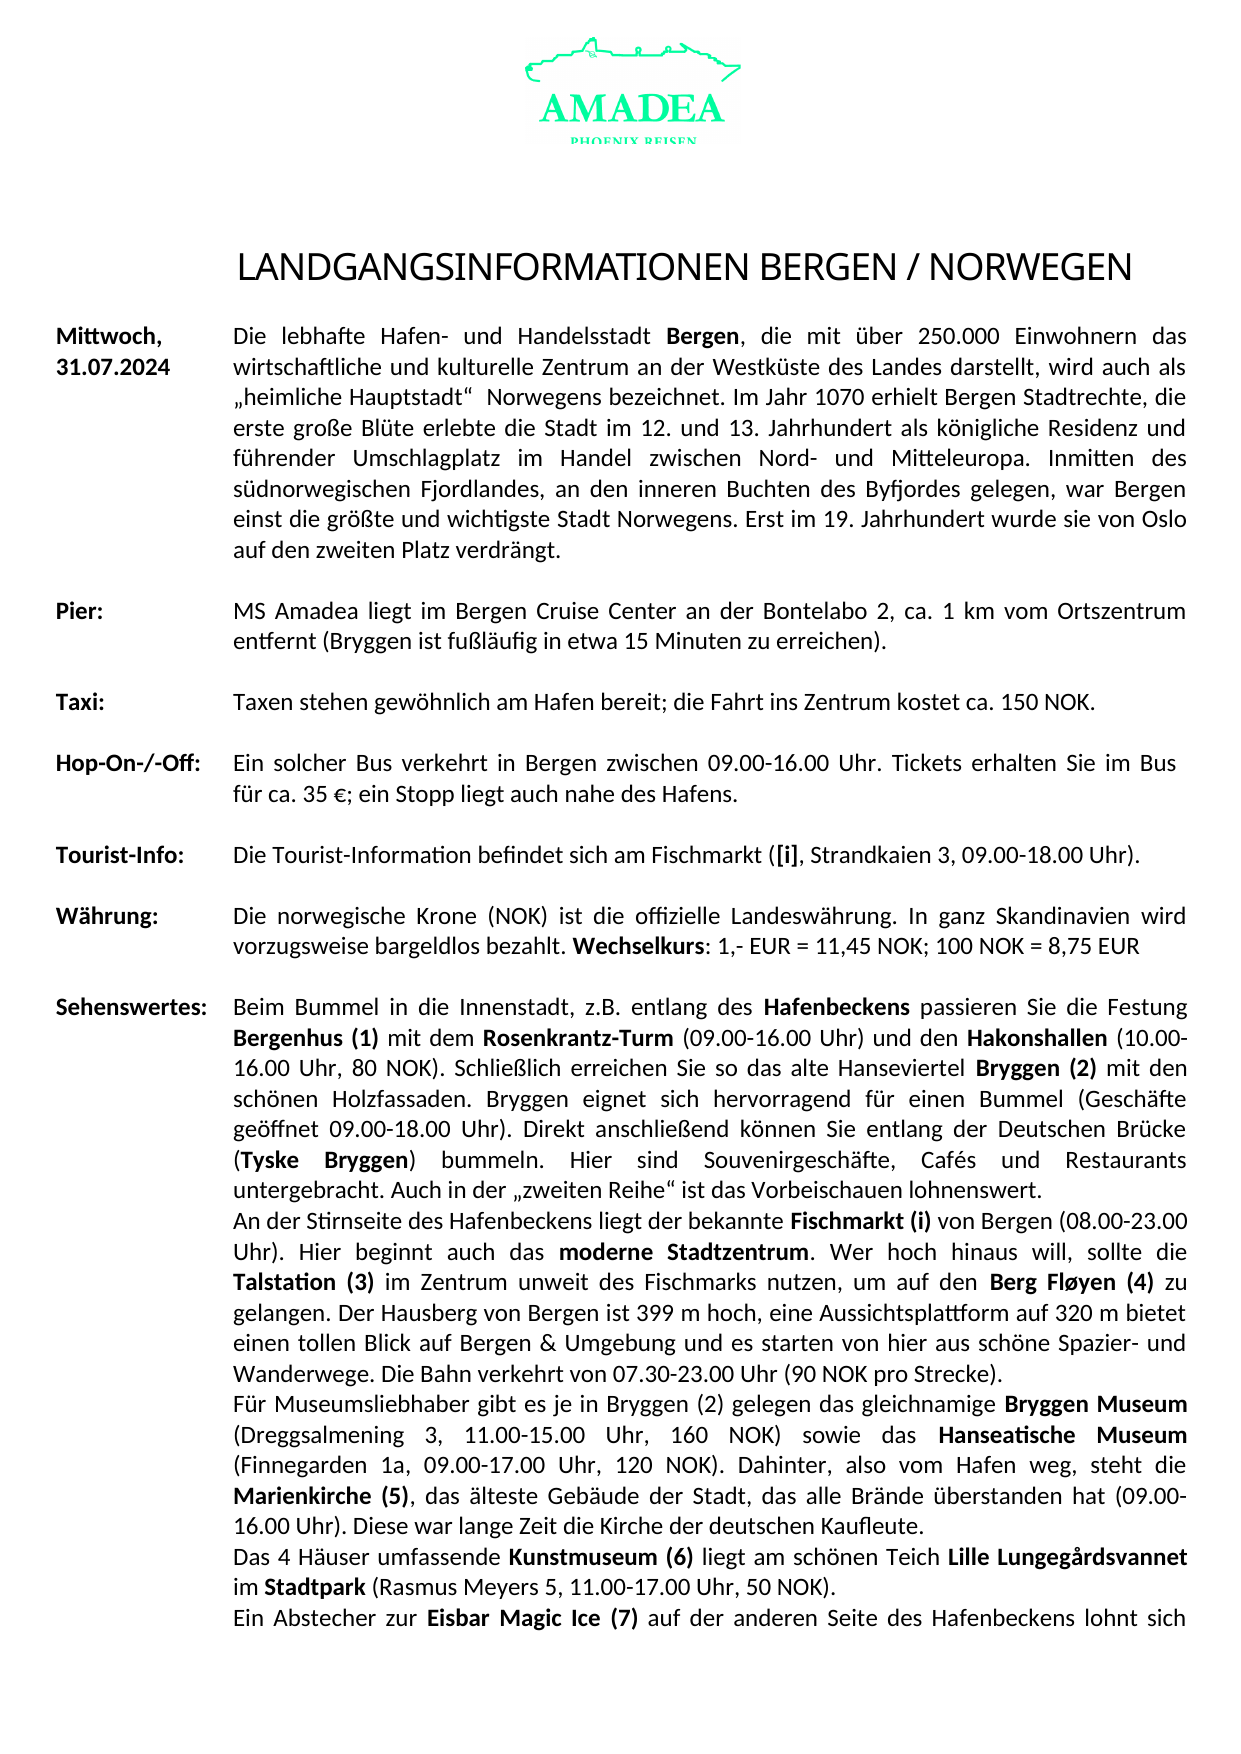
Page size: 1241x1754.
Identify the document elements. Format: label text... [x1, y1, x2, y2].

picture [525, 37, 741, 144]
table_cell Pier: Taxi: Hop-On-/-Off: Tourist-Info: Währung: Sehenswertes: [44, 595, 222, 1632]
title LANDGANGSINFORMATIONEN BERGEN / NORWEGEN [236, 240, 1211, 291]
table_header Die lebhafte Hafen- und Handelsstadt Bergen, die mit über 250.000 Einwohnern das wirtschaftliche und kulturelle Zentrum an der Westküste des Landes darstellt, wird auch als „heimliche Hauptstadt“ Norwegens bezeichnet. Im Jahr 1070 erhielt Bergen Stadtrechte, die erste große Blüte erlebte die Stadt im 12. und 13. Jahrhundert als königliche Residenz und führender Umschlagplatz im Handel zwischen Nord- und Mitteleuropa. Inmitten des südnorwegischen Fjordlandes, an den inneren Buchten des Byfjordes gelegen, war Bergen einst die größte und wichtigste Stadt Norwegens. Erst im 19. Jahrhundert wurde sie von Oslo auf den zweiten Platz verdrängt. [222, 320, 1199, 595]
table_header Mittwoch, 31.07.2024 [44, 320, 222, 595]
